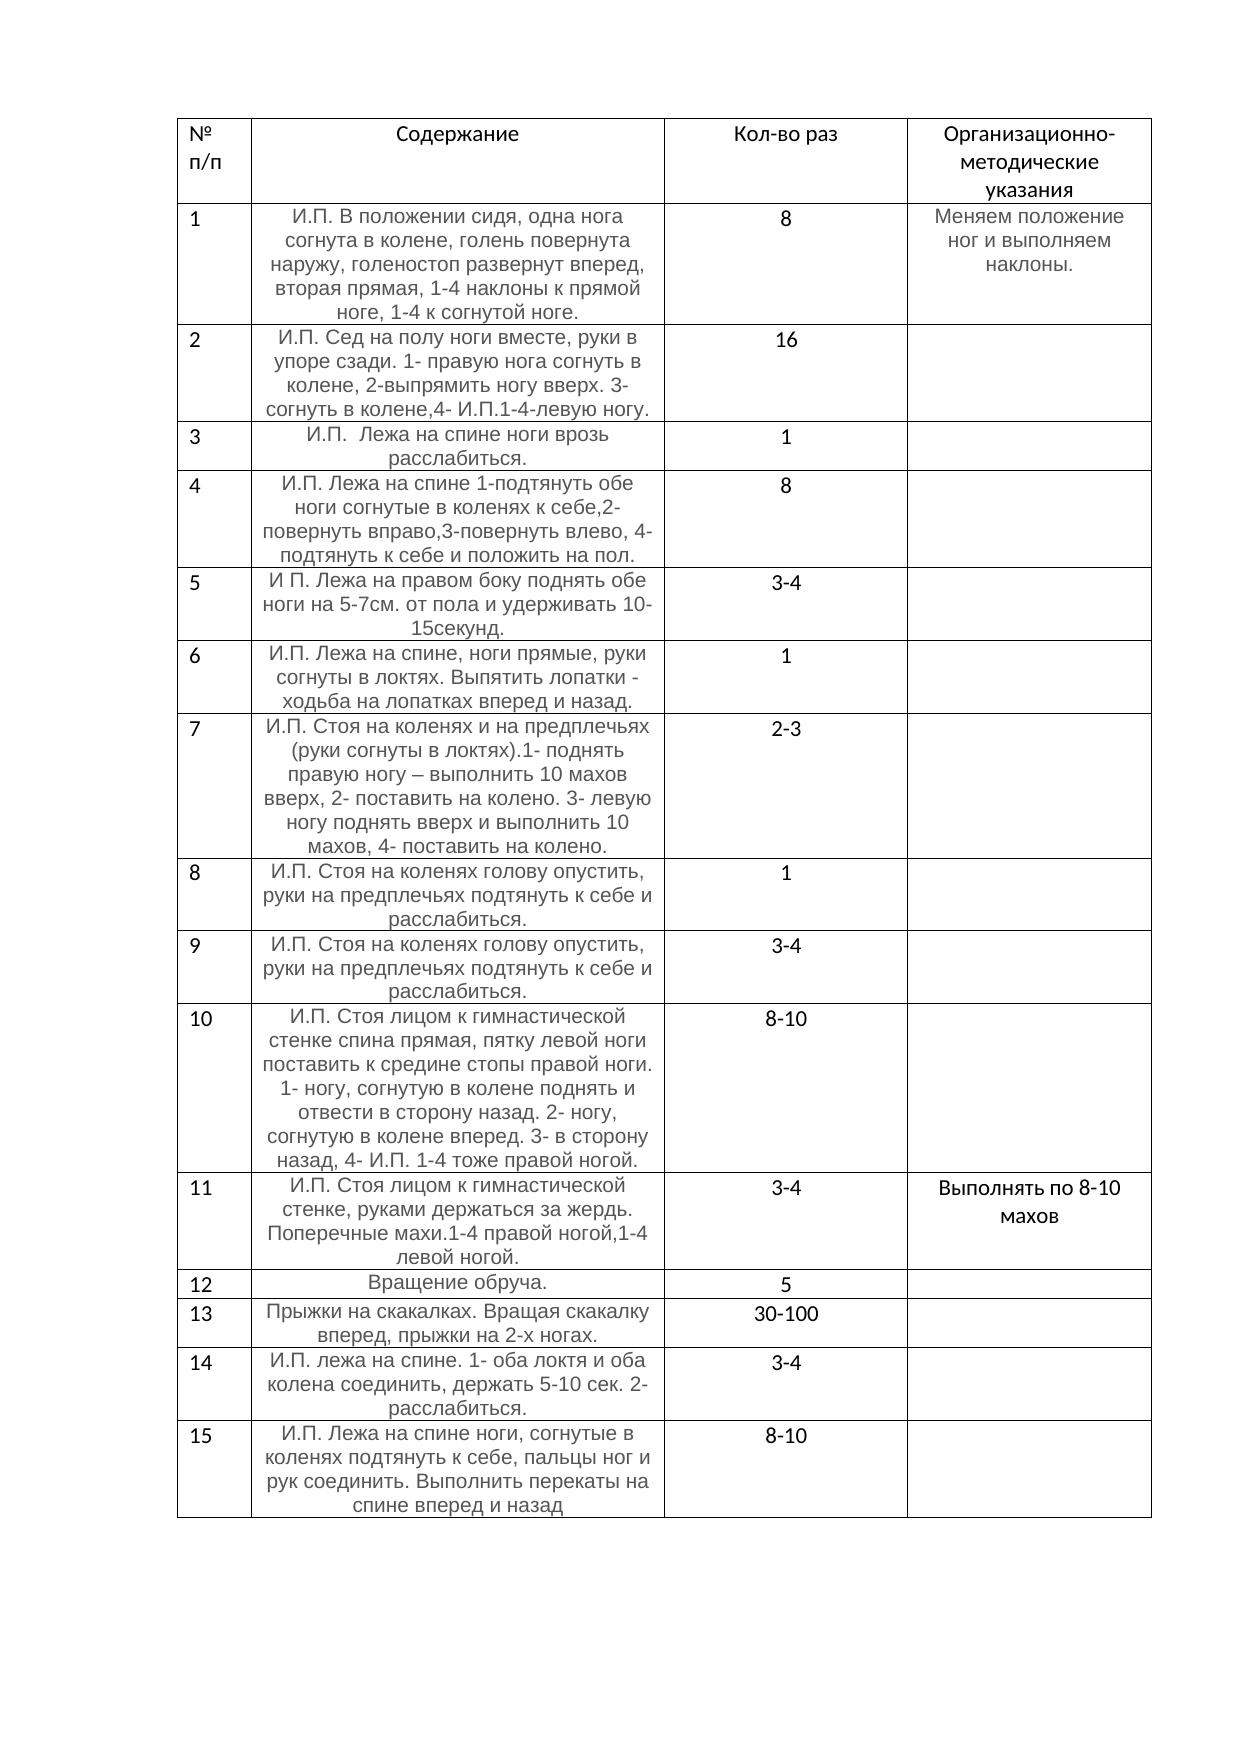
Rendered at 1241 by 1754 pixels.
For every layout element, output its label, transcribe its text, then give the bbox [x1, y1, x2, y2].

table_cell И.П. Лежа на спине ноги, согнутые в коленях подтянуть к себе, пальцы ног и рук соединить. Выполнить перекаты на спине вперед и назад [252, 1421, 352, 1517]
table_cell 1 [665, 422, 907, 470]
table_header Содержание [252, 119, 664, 203]
table_cell 30-100 [665, 1299, 907, 1347]
table_cell И.П. Лежа на спине ноги врозь расслабиться. [252, 422, 388, 470]
table_cell 16 [665, 325, 907, 421]
table_cell [908, 568, 1151, 640]
table_cell 8-10 [665, 1004, 907, 1172]
table_header Кол-во раз [665, 119, 907, 203]
table_cell И.П. Стоя лицом к гимнастической стенке, руками держаться за жердь. Поперечные махи.1-4 правой ногой,1-4 левой ногой. [252, 1173, 396, 1269]
table_cell 8 [178, 859, 251, 930]
table_cell 10 [178, 1004, 251, 1172]
table_cell 15 [178, 1421, 251, 1517]
table_cell И.П. Лежа на спине ноги врозь расслабиться. [527, 422, 664, 470]
table_cell [908, 1421, 1151, 1517]
table_cell 1 [665, 859, 907, 930]
table_cell [908, 1348, 1151, 1420]
table_cell [908, 714, 1151, 857]
table_cell И.П. Лежа на спине ноги, согнутые в коленях подтянуть к себе, пальцы ног и рук соединить. Выполнить перекаты на спине вперед и назад [563, 1421, 664, 1517]
table_cell И.П. лежа на спине. 1- оба локтя и оба колена соединить, держать 5-10 сек. 2- расслабиться. [252, 1348, 388, 1420]
table_cell И.П. Стоя на коленях голову опустить, руки на предплечьях подтянуть к себе и расслабиться. [252, 931, 388, 1003]
table_cell И.П. Стоя на коленях голову опустить, руки на предплечьях подтянуть к себе и расслабиться. [252, 859, 664, 930]
table_header Организационно-методические указания [908, 119, 1151, 203]
table_cell [908, 1270, 1151, 1298]
table_cell [908, 1004, 1151, 1172]
table_cell Меняем положение ног и выполняем наклоны. [908, 204, 1151, 324]
table_cell 2 [178, 325, 251, 421]
table_cell И.П. Стоя на коленях и на предплечьях (руки согнуты в локтях).1- поднять правую ногу – выполнить 10 махов вверх, 2- поставить на колено. 3- левую ногу поднять вверх и выполнить 10 махов, 4- поставить на колено. [252, 714, 664, 857]
table_cell 5 [178, 568, 251, 640]
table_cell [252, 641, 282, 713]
table_cell 8 [665, 471, 907, 567]
table_cell И П. Лежа на правом боку поднять обе ноги на 5-7см. от пола и удерживать 10-15секунд. [252, 568, 411, 640]
table_cell 9 [178, 931, 251, 1003]
table_cell 1 [178, 204, 251, 324]
table_cell 8-10 [665, 1421, 907, 1517]
table_cell 12 [178, 1270, 251, 1298]
table_cell И П. Лежа на правом боку поднять обе ноги на 5-7см. от пола и удерживать 10-15секунд. [505, 568, 664, 640]
table_cell И.П. Стоя лицом к гимнастической стенке, руками держаться за жердь. Поперечные махи.1-4 правой ногой,1-4 левой ногой. [519, 1173, 664, 1269]
table_cell И.П. лежа на спине. 1- оба локтя и оба колена соединить, держать 5-10 сек. 2- расслабиться. [527, 1348, 664, 1420]
table_cell 11 [178, 1173, 251, 1269]
table_cell И.П. В положении сидя, одна нога согнута в колене, голень повернута наружу, голеностоп развернут вперед, вторая прямая, 1-4 наклоны к прямой ноге, 1-4 к согнутой ноге. [252, 204, 336, 324]
table_cell 2-3 [665, 714, 907, 857]
table_cell 3-4 [665, 1348, 907, 1420]
table_cell 8 [665, 204, 907, 324]
table_cell [908, 422, 1151, 470]
table_cell 6 [178, 641, 251, 713]
table_cell 3-4 [665, 1173, 907, 1269]
table_cell 1 [665, 641, 907, 713]
table_cell Вращение обруча. [252, 1270, 664, 1298]
table_cell [908, 1299, 1151, 1347]
table_cell [908, 641, 1151, 713]
table_cell 5 [665, 1270, 907, 1298]
table_header № п/п [178, 119, 251, 203]
table_cell [908, 325, 1151, 421]
table_cell И.П. В положении сидя, одна нога согнута в колене, голень повернута наружу, голеностоп развернут вперед, вторая прямая, 1-4 наклоны к прямой ноге, 1-4 к согнутой ноге. [579, 204, 664, 324]
table_cell 4 [178, 471, 251, 567]
table_cell 3-4 [665, 931, 907, 1003]
table_cell 3-4 [665, 568, 907, 640]
table_cell Выполнять по 8-10 махов [908, 1173, 1151, 1269]
table_cell [908, 471, 1151, 567]
table_cell 7 [178, 714, 251, 857]
table_cell 3 [178, 422, 251, 470]
table_cell 14 [178, 1348, 251, 1420]
table_cell [908, 931, 1151, 1003]
table_cell И.П. Стоя на коленях голову опустить, руки на предплечьях подтянуть к себе и расслабиться. [527, 931, 664, 1003]
table_cell 13 [178, 1299, 251, 1347]
table_cell [908, 859, 1151, 930]
